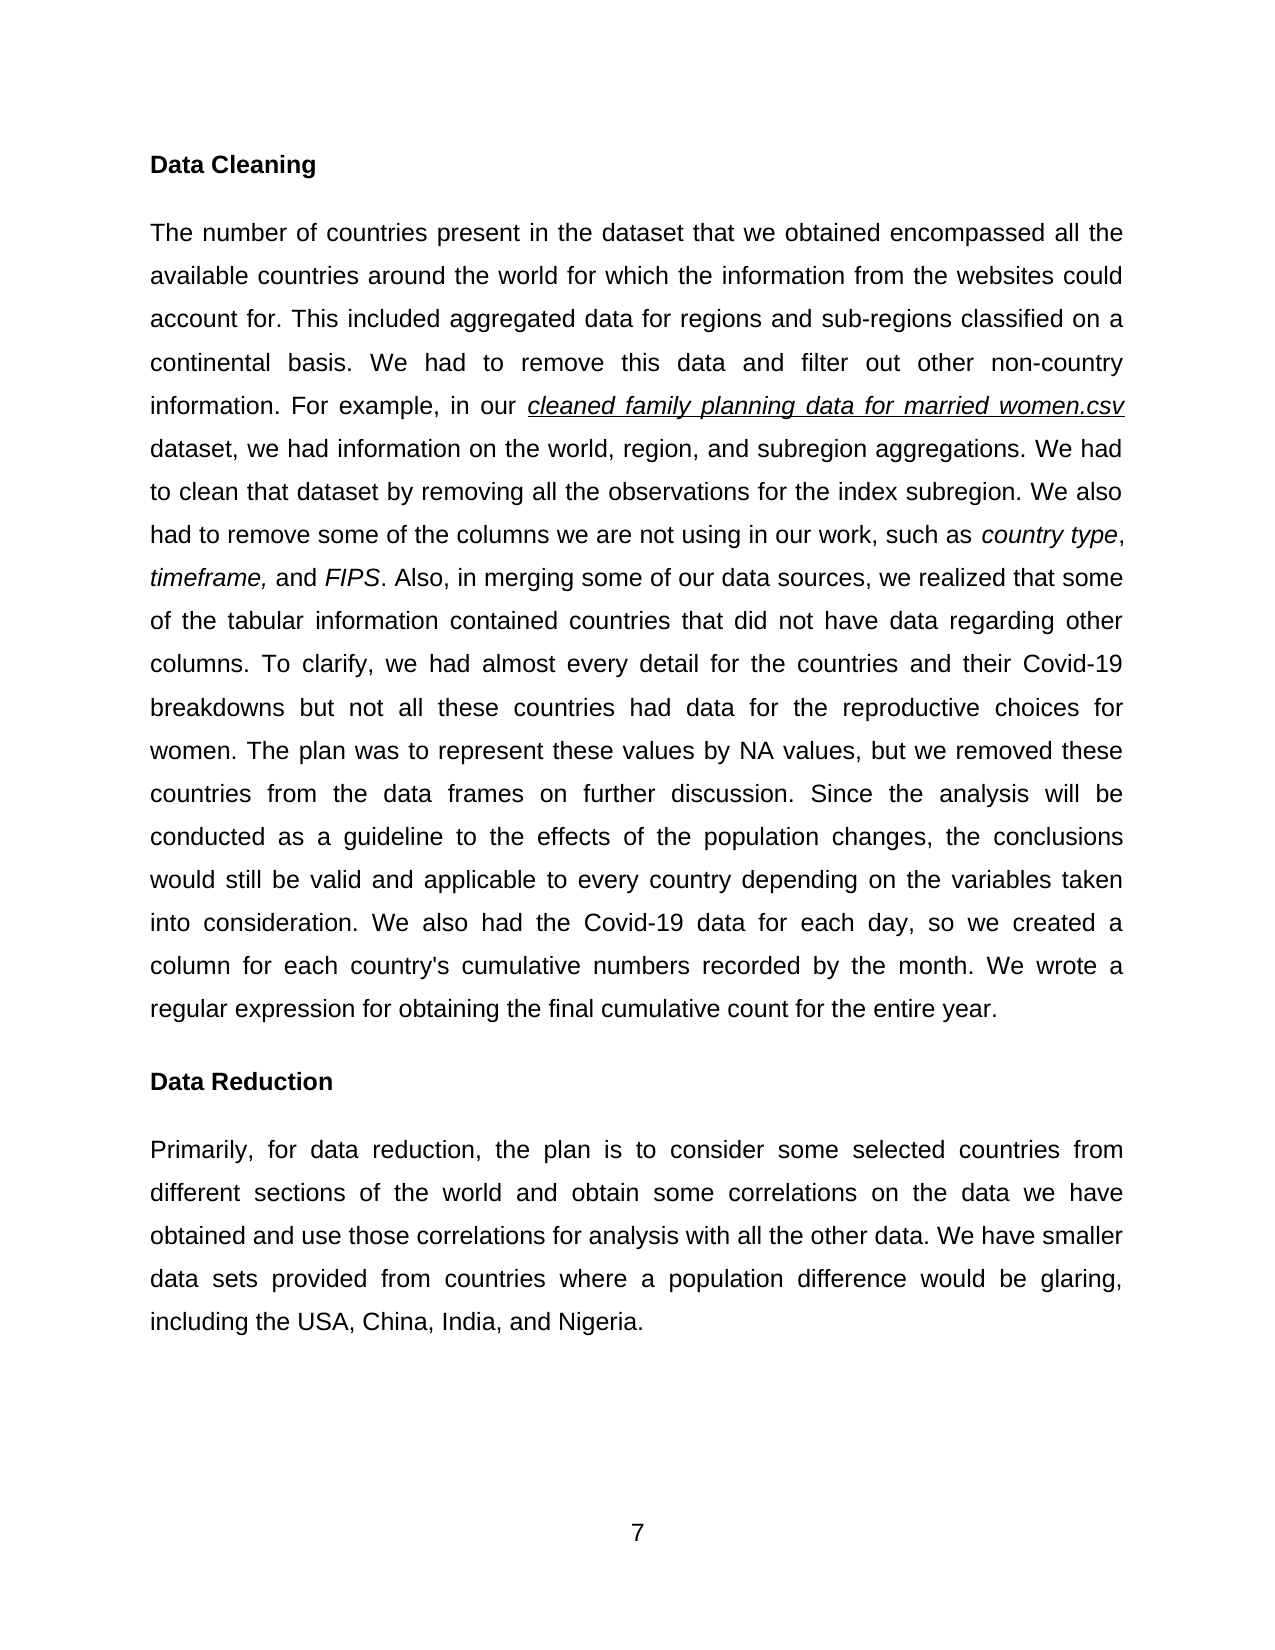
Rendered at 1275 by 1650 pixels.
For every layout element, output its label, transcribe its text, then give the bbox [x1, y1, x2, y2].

text Primarily, for data reduction, the plan is to consider some selected countries from different sections of the world and obtain some correlations on the data we have obtained and use those correlations for analysis with all the other data. We have smaller data sets provided from countries where a population difference would be glaring, including the USA, China, India, and Nigeria. [150, 1135, 1125, 1336]
subtitle Data Reduction [150, 1067, 1125, 1095]
text The number of countries present in the dataset that we obtained encompassed all the available countries around the world for which the information from the websites could account for. This included aggregated data for regions and sub-regions classified on a continental basis. We had to remove this data and filter out other non-country information. For example, in our cleaned family planning data for married women.csv dataset, we had information on the world, region, and subregion aggregations. We had to clean that dataset by removing all the observations for the index subregion. We also had to remove some of the columns we are not using in our work, such as country type, timeframe, and FIPS. Also, in merging some of our data sources, we realized that some of the tabular information contained countries that did not have data regarding other columns. To clarify, we had almost every detail for the countries and their Covid-19 breakdowns but not all these countries had data for the reproductive choices for women. The plan was to represent these values by NA values, but we removed these countries from the data frames on further discussion. Since the analysis will be conducted as a guideline to the effects of the population changes, the conclusions would still be valid and applicable to every country depending on the variables taken into consideration. We also had the Covid-19 data for each day, so we created a column for each country's cumulative numbers recorded by the month. We wrote a regular expression for obtaining the final cumulative count for the entire year. [150, 218, 1125, 1023]
subtitle Data Cleaning [150, 150, 1125, 179]
